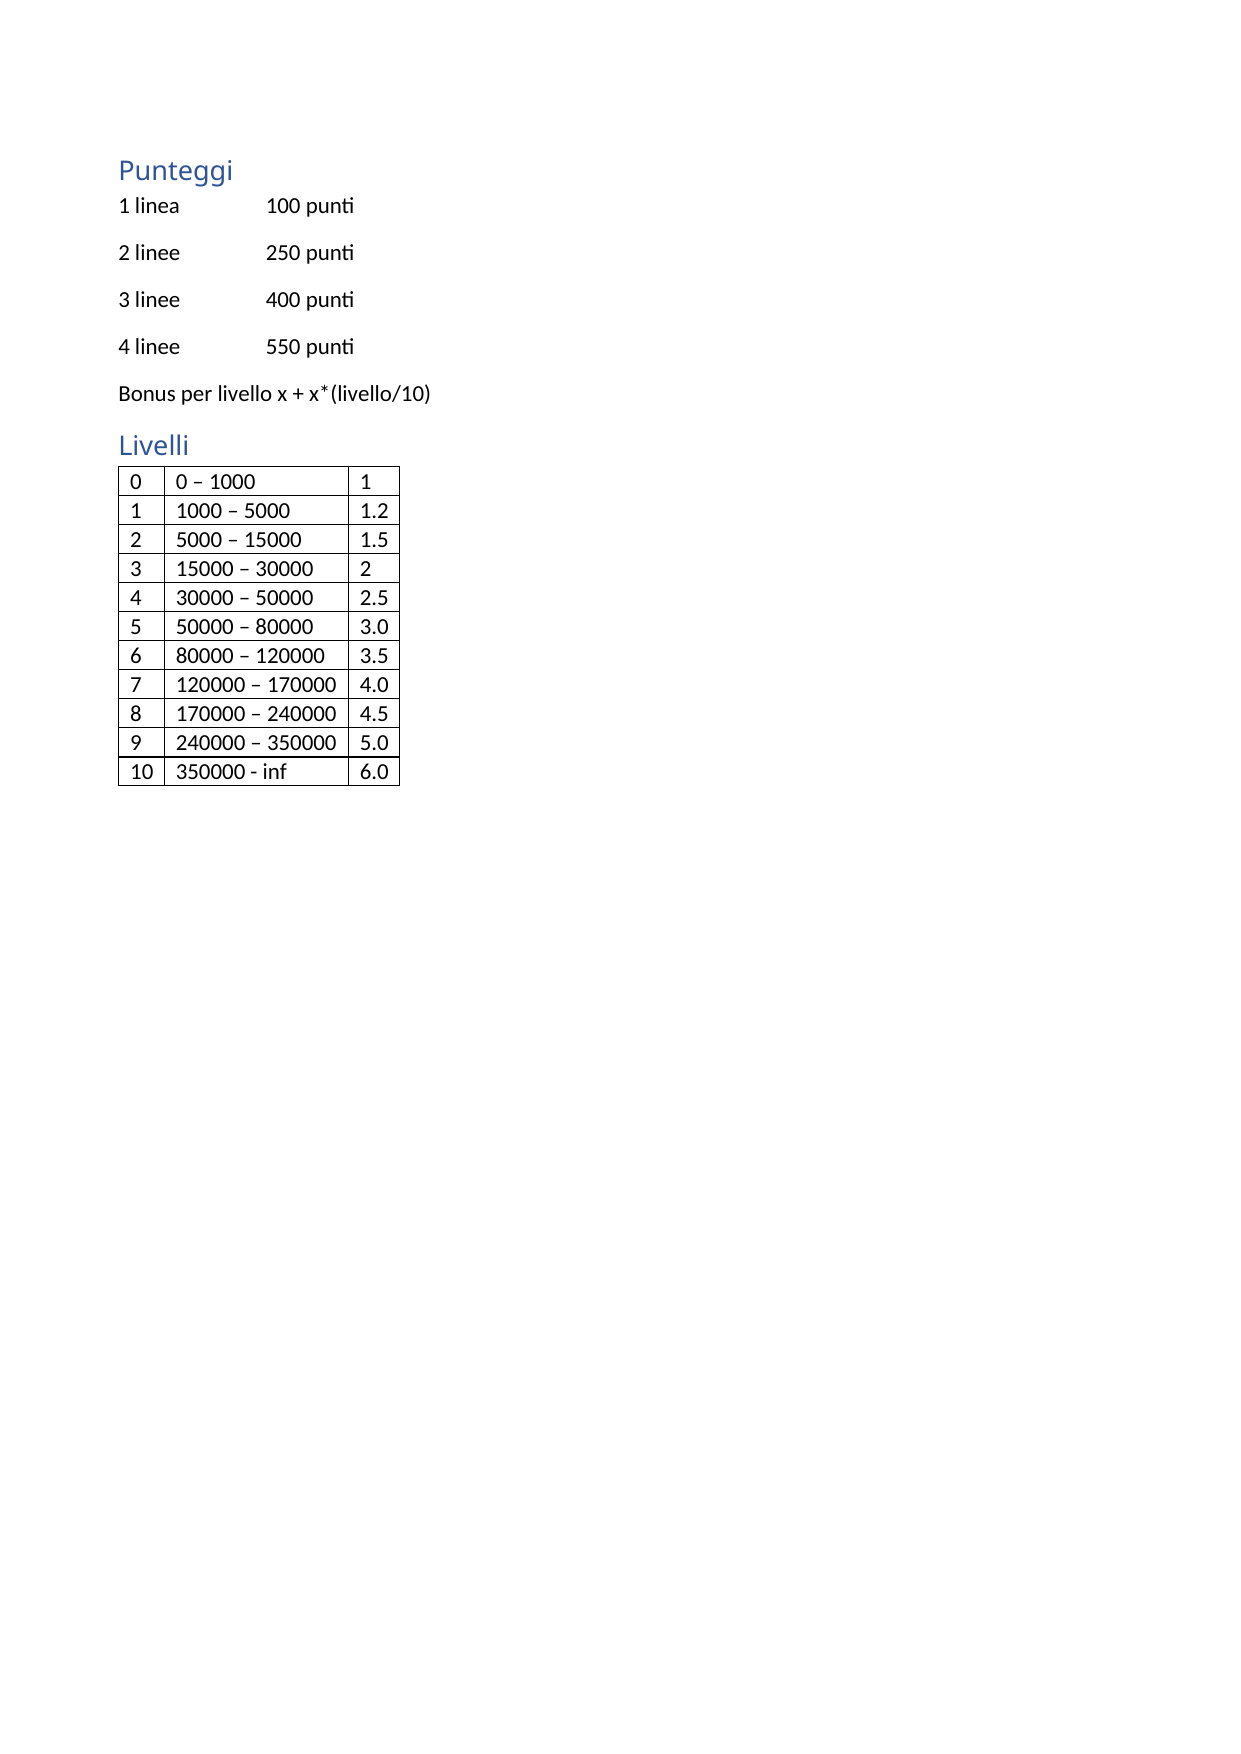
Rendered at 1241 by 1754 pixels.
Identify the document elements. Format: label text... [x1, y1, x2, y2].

table_cell 2.5 [349, 583, 399, 611]
table_header 0 [119, 467, 164, 495]
subtitle Punteggi [118, 152, 1122, 189]
text 3 linee 400 punti [118, 285, 1122, 313]
table_cell 170000 – 240000 [165, 699, 348, 727]
table_cell 3 [119, 554, 164, 582]
table_cell 50000 – 80000 [165, 612, 348, 640]
table_cell 4.0 [349, 670, 399, 698]
text 4 linee 550 punti [118, 332, 1122, 360]
table_cell 5000 – 15000 [165, 525, 348, 553]
table_cell 1.5 [349, 525, 399, 553]
table_cell 4 [119, 583, 164, 611]
table_cell 9 [119, 728, 164, 756]
table_cell 15000 – 30000 [165, 554, 348, 582]
table_cell 5.0 [349, 728, 399, 756]
table_cell 1.2 [349, 496, 399, 524]
table_cell 1 [119, 496, 164, 524]
table_cell 6 [119, 641, 164, 669]
table_cell 2 [349, 554, 399, 582]
table_cell 4.5 [349, 699, 399, 727]
table_header 0 – 1000 [165, 467, 348, 495]
table_cell 80000 – 120000 [165, 641, 348, 669]
table_cell 240000 – 350000 [165, 728, 348, 756]
text Bonus per livello x + x*(livello/10) [118, 379, 1122, 407]
table_cell 2 [119, 525, 164, 553]
subtitle Livelli [118, 426, 1122, 463]
table_cell 3.5 [349, 641, 399, 669]
table_cell 8 [119, 699, 164, 727]
table_header 1 [349, 467, 399, 495]
table_cell 1000 – 5000 [165, 496, 348, 524]
text 2 linee 250 punti [118, 238, 1122, 266]
table_cell 6.0 [349, 758, 399, 785]
table_cell 7 [119, 670, 164, 698]
table_cell 3.0 [349, 612, 399, 640]
table_cell 350000 - inf [165, 758, 348, 785]
text 1 linea 100 punti [118, 192, 1122, 219]
table_cell 10 [119, 758, 164, 785]
table_cell 120000 – 170000 [165, 670, 348, 698]
table_cell 30000 – 50000 [165, 583, 348, 611]
table_cell 5 [119, 612, 164, 640]
